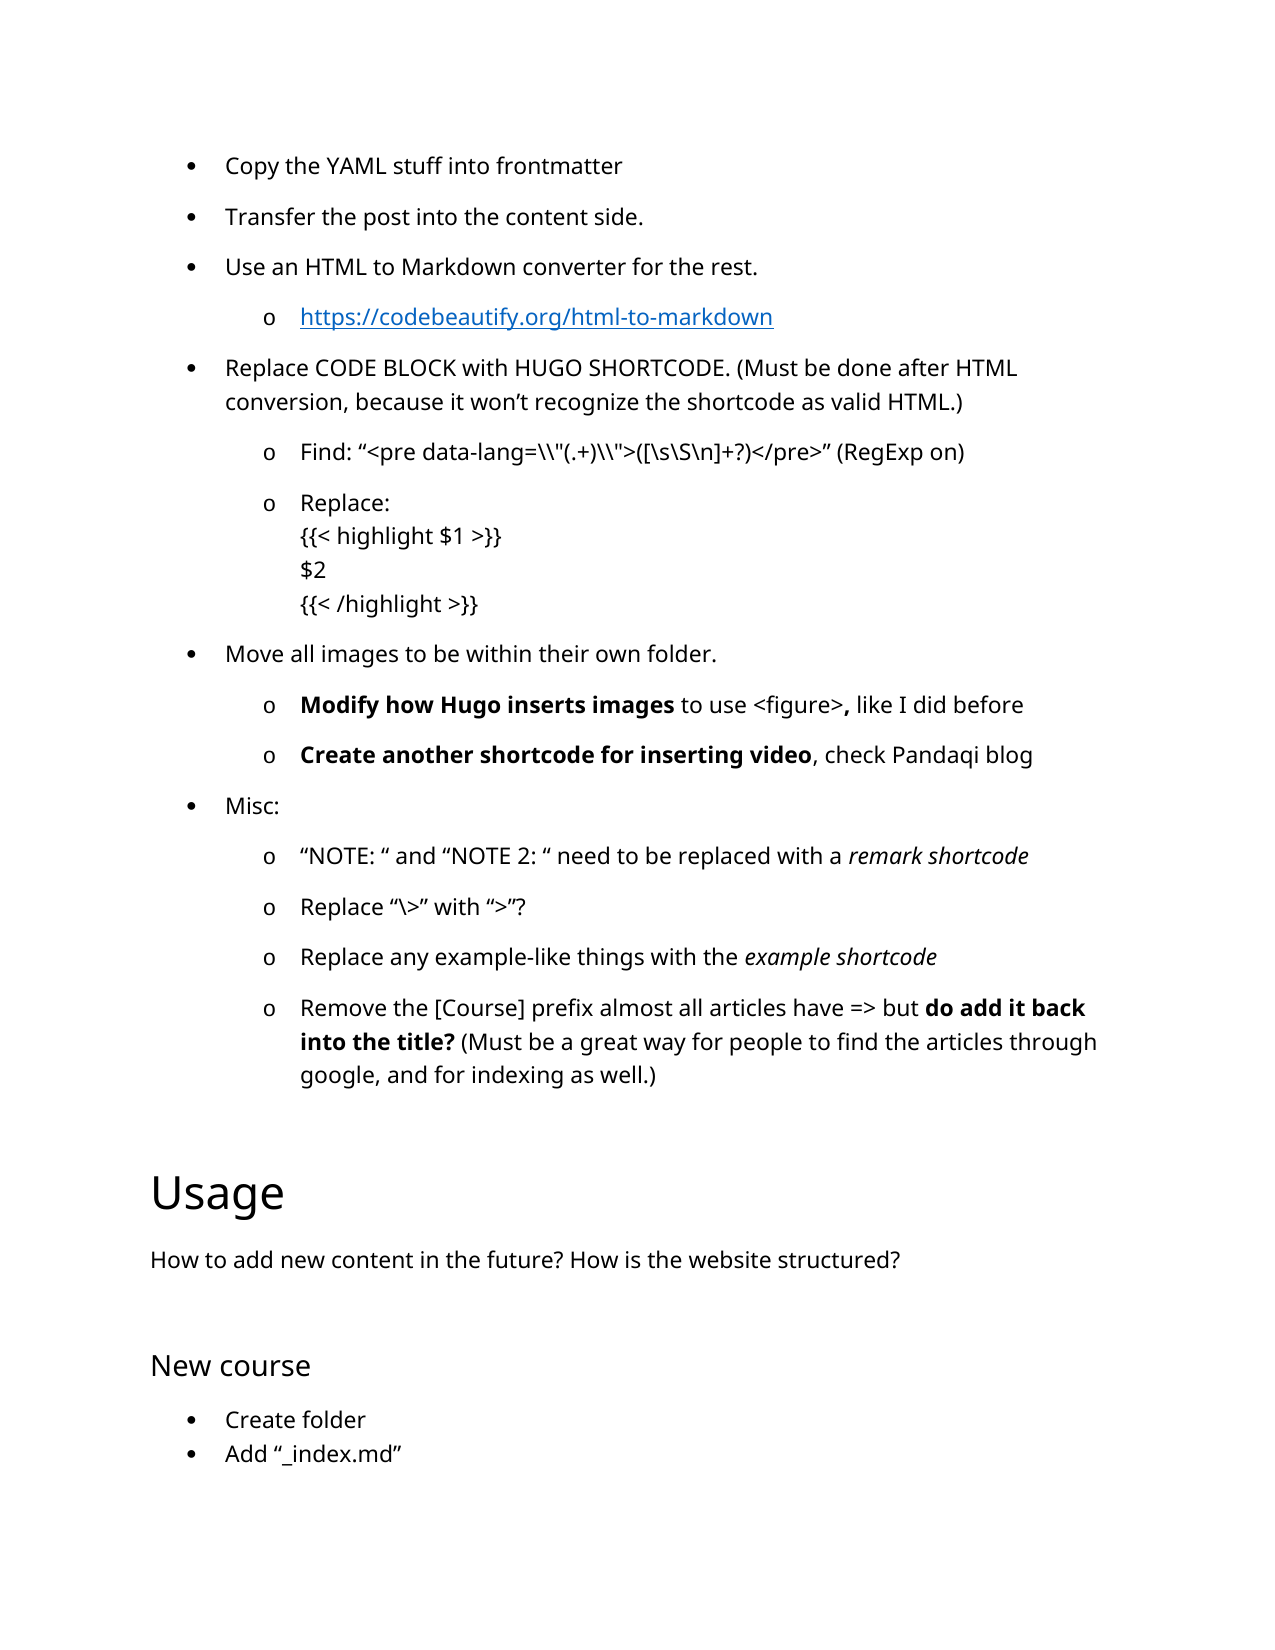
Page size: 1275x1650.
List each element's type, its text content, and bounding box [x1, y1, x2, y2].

list “NOTE: “ and “NOTE 2: “ need to be replaced with a remark shortcode [262, 840, 1125, 871]
list Replace “\>” with “>”? [262, 891, 1125, 922]
list Replace any example-like things with the example shortcode [262, 941, 1125, 972]
list Create another shortcode for inserting video, check Pandaqi blog [262, 739, 1125, 771]
list Copy the YAML stuff into frontmatter [187, 150, 1125, 181]
text How to add new content in the future? How is the website structured? [150, 1244, 1125, 1275]
subtitle Usage [150, 1160, 1125, 1222]
list https://codebeautify.org/html-to-markdown [262, 301, 1125, 333]
list Remove the [Course] prefix almost all articles have => but do add it back into the title? (Must be a great way for people to find the articles through google, and for indexing as well.) [262, 992, 1125, 1091]
list Move all images to be within their own folder. [187, 638, 1125, 669]
list Replace CODE BLOCK with HUGO SHORTCODE. (Must be done after HTML conversion, because it won’t recognize the shortcode as valid HTML.) [187, 352, 1125, 417]
list Transfer the post into the content side. [187, 200, 1125, 232]
subtitle New course [150, 1345, 1125, 1384]
list Replace: {{< highlight $1 >}} $2 {{< /highlight >}} [262, 486, 1125, 619]
list Misc: [187, 790, 1125, 821]
list Find: “<pre data-lang=\\"(.+)\\">([\s\S\n]+?)</pre>” (RegExp on) [262, 436, 1125, 467]
list Modify how Hugo inserts images to use <figure>, like I did before [262, 689, 1125, 720]
list Create folder [187, 1404, 1125, 1436]
list Use an HTML to Markdown converter for the rest. [187, 251, 1125, 282]
list Add “_index.md” [187, 1438, 1125, 1469]
